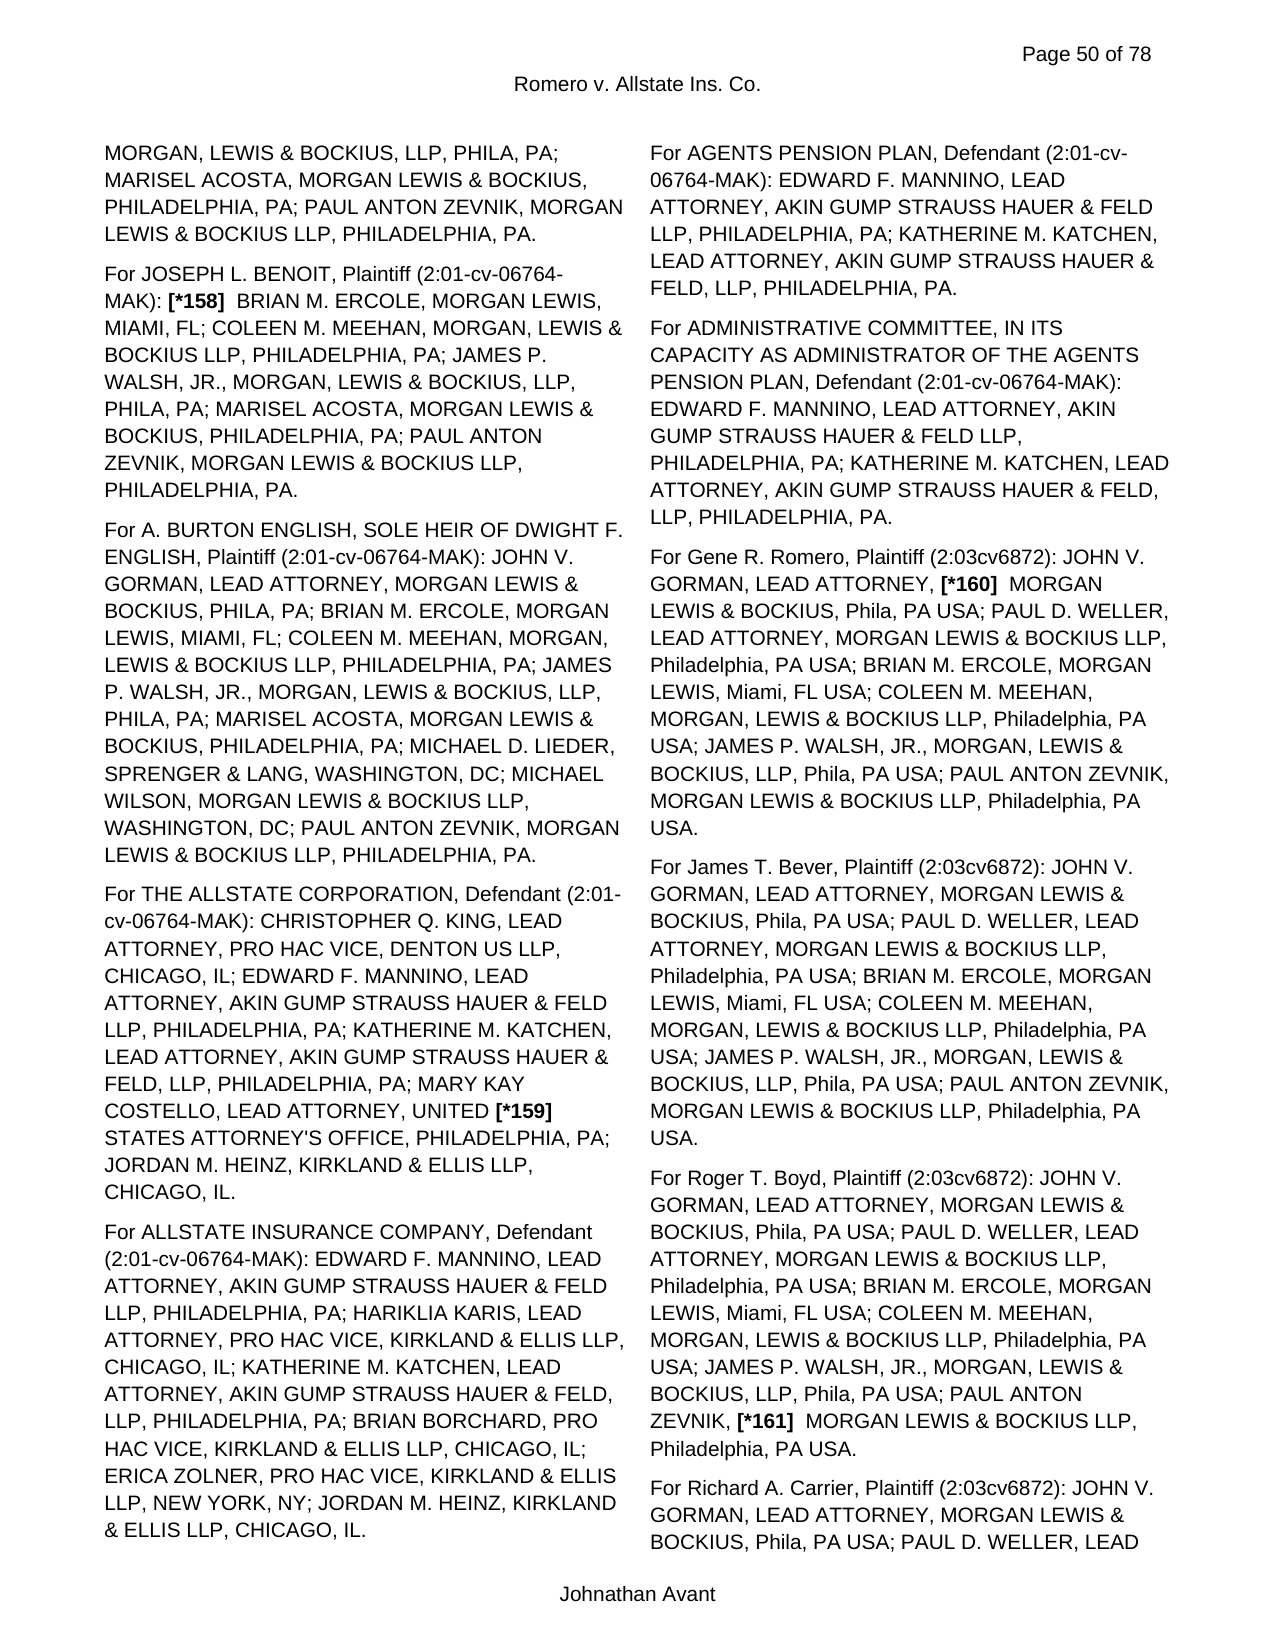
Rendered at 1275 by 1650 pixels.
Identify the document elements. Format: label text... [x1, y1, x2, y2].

text For ADMINISTRATIVE COMMITTEE, IN ITS CAPACITY AS ADMINISTRATOR OF THE AGENTS PENSION PLAN, Defendant (2:01-cv-06764-MAK): EDWARD F. MANNINO, LEAD ATTORNEY, AKIN GUMP STRAUSS HAUER & FELD LLP, PHILADELPHIA, PA; KATHERINE M. KATCHEN, LEAD ATTORNEY, AKIN GUMP STRAUSS HAUER & FELD, LLP, PHILADELPHIA, PA. [650, 312, 1171, 529]
text For THE ALLSTATE CORPORATION, Defendant (2:01-cv-06764-MAK): CHRISTOPHER Q. KING, LEAD ATTORNEY, PRO HAC VICE, DENTON US LLP, CHICAGO, IL; EDWARD F. MANNINO, LEAD ATTORNEY, AKIN GUMP STRAUSS HAUER & FELD LLP, PHILADELPHIA, PA; KATHERINE M. KATCHEN, LEAD ATTORNEY, AKIN GUMP STRAUSS HAUER & FELD, LLP, PHILADELPHIA, PA; MARY KAY COSTELLO, LEAD ATTORNEY, UNITED [*159] STATES ATTORNEY'S OFFICE, PHILADELPHIA, PA; JORDAN M. HEINZ, KIRKLAND & ELLIS LLP, CHICAGO, IL. [104, 879, 625, 1204]
text For James T. Bever, Plaintiff (2:03cv6872): JOHN V. GORMAN, LEAD ATTORNEY, MORGAN LEWIS & BOCKIUS, Phila, PA USA; PAUL D. WELLER, LEAD ATTORNEY, MORGAN LEWIS & BOCKIUS LLP, Philadelphia, PA USA; BRIAN M. ERCOLE, MORGAN LEWIS, Miami, FL USA; COLEEN M. MEEHAN, MORGAN, LEWIS & BOCKIUS LLP, Philadelphia, PA USA; JAMES P. WALSH, JR., MORGAN, LEWIS & BOCKIUS, LLP, Phila, PA USA; PAUL ANTON ZEVNIK, MORGAN LEWIS & BOCKIUS LLP, Philadelphia, PA USA. [650, 852, 1171, 1150]
text For AGENTS PENSION PLAN, Defendant (2:01-cv-06764-MAK): EDWARD F. MANNINO, LEAD ATTORNEY, AKIN GUMP STRAUSS HAUER & FELD LLP, PHILADELPHIA, PA; KATHERINE M. KATCHEN, LEAD ATTORNEY, AKIN GUMP STRAUSS HAUER & FELD, LLP, PHILADELPHIA, PA. [650, 137, 1171, 300]
text For Roger T. Boyd, Plaintiff (2:03cv6872): JOHN V. GORMAN, LEAD ATTORNEY, MORGAN LEWIS & BOCKIUS, Phila, PA USA; PAUL D. WELLER, LEAD ATTORNEY, MORGAN LEWIS & BOCKIUS LLP, Philadelphia, PA USA; BRIAN M. ERCOLE, MORGAN LEWIS, Miami, FL USA; COLEEN M. MEEHAN, MORGAN, LEWIS & BOCKIUS LLP, Philadelphia, PA USA; JAMES P. WALSH, JR., MORGAN, LEWIS & BOCKIUS, LLP, Phila, PA USA; PAUL ANTON ZEVNIK, [*161] MORGAN LEWIS & BOCKIUS LLP, Philadelphia, PA USA. [650, 1162, 1171, 1460]
text For A. BURTON ENGLISH, SOLE HEIR OF DWIGHT F. ENGLISH, Plaintiff (2:01-cv-06764-MAK): JOHN V. GORMAN, LEAD ATTORNEY, MORGAN LEWIS & BOCKIUS, PHILA, PA; BRIAN M. ERCOLE, MORGAN LEWIS, MIAMI, FL; COLEEN M. MEEHAN, MORGAN, LEWIS & BOCKIUS LLP, PHILADELPHIA, PA; JAMES P. WALSH, JR., MORGAN, LEWIS & BOCKIUS, LLP, PHILA, PA; MARISEL ACOSTA, MORGAN LEWIS & BOCKIUS, PHILADELPHIA, PA; MICHAEL D. LIEDER, SPRENGER & LANG, WASHINGTON, DC; MICHAEL WILSON, MORGAN LEWIS & BOCKIUS LLP, WASHINGTON, DC; PAUL ANTON ZEVNIK, MORGAN LEWIS & BOCKIUS LLP, PHILADELPHIA, PA. [104, 514, 625, 867]
text For JOSEPH L. BENOIT, Plaintiff (2:01-cv-06764-MAK): [*158] BRIAN M. ERCOLE, MORGAN LEWIS, MIAMI, FL; COLEEN M. MEEHAN, MORGAN, LEWIS & BOCKIUS LLP, PHILADELPHIA, PA; JAMES P. WALSH, JR., MORGAN, LEWIS & BOCKIUS, LLP, PHILA, PA; MARISEL ACOSTA, MORGAN LEWIS & BOCKIUS, PHILADELPHIA, PA; PAUL ANTON ZEVNIK, MORGAN LEWIS & BOCKIUS LLP, PHILADELPHIA, PA. [104, 258, 625, 502]
text For ALLSTATE INSURANCE COMPANY, Defendant (2:01-cv-06764-MAK): EDWARD F. MANNINO, LEAD ATTORNEY, AKIN GUMP STRAUSS HAUER & FELD LLP, PHILADELPHIA, PA; HARIKLIA KARIS, LEAD ATTORNEY, PRO HAC VICE, KIRKLAND & ELLIS LLP, CHICAGO, IL; KATHERINE M. KATCHEN, LEAD ATTORNEY, AKIN GUMP STRAUSS HAUER & FELD, LLP, PHILADELPHIA, PA; BRIAN BORCHARD, PRO HAC VICE, KIRKLAND & ELLIS LLP, CHICAGO, IL; ERICA ZOLNER, PRO HAC VICE, KIRKLAND & ELLIS LLP, NEW YORK, NY; JORDAN M. HEINZ, KIRKLAND & ELLIS LLP, CHICAGO, IL. [104, 1217, 625, 1542]
text For Gene R. Romero, Plaintiff (2:03cv6872): JOHN V. GORMAN, LEAD ATTORNEY, [*160] MORGAN LEWIS & BOCKIUS, Phila, PA USA; PAUL D. WELLER, LEAD ATTORNEY, MORGAN LEWIS & BOCKIUS LLP, Philadelphia, PA USA; BRIAN M. ERCOLE, MORGAN LEWIS, Miami, FL USA; COLEEN M. MEEHAN, MORGAN, LEWIS & BOCKIUS LLP, Philadelphia, PA USA; JAMES P. WALSH, JR., MORGAN, LEWIS & BOCKIUS, LLP, Phila, PA USA; PAUL ANTON ZEVNIK, MORGAN LEWIS & BOCKIUS LLP, Philadelphia, PA USA. [650, 542, 1171, 839]
